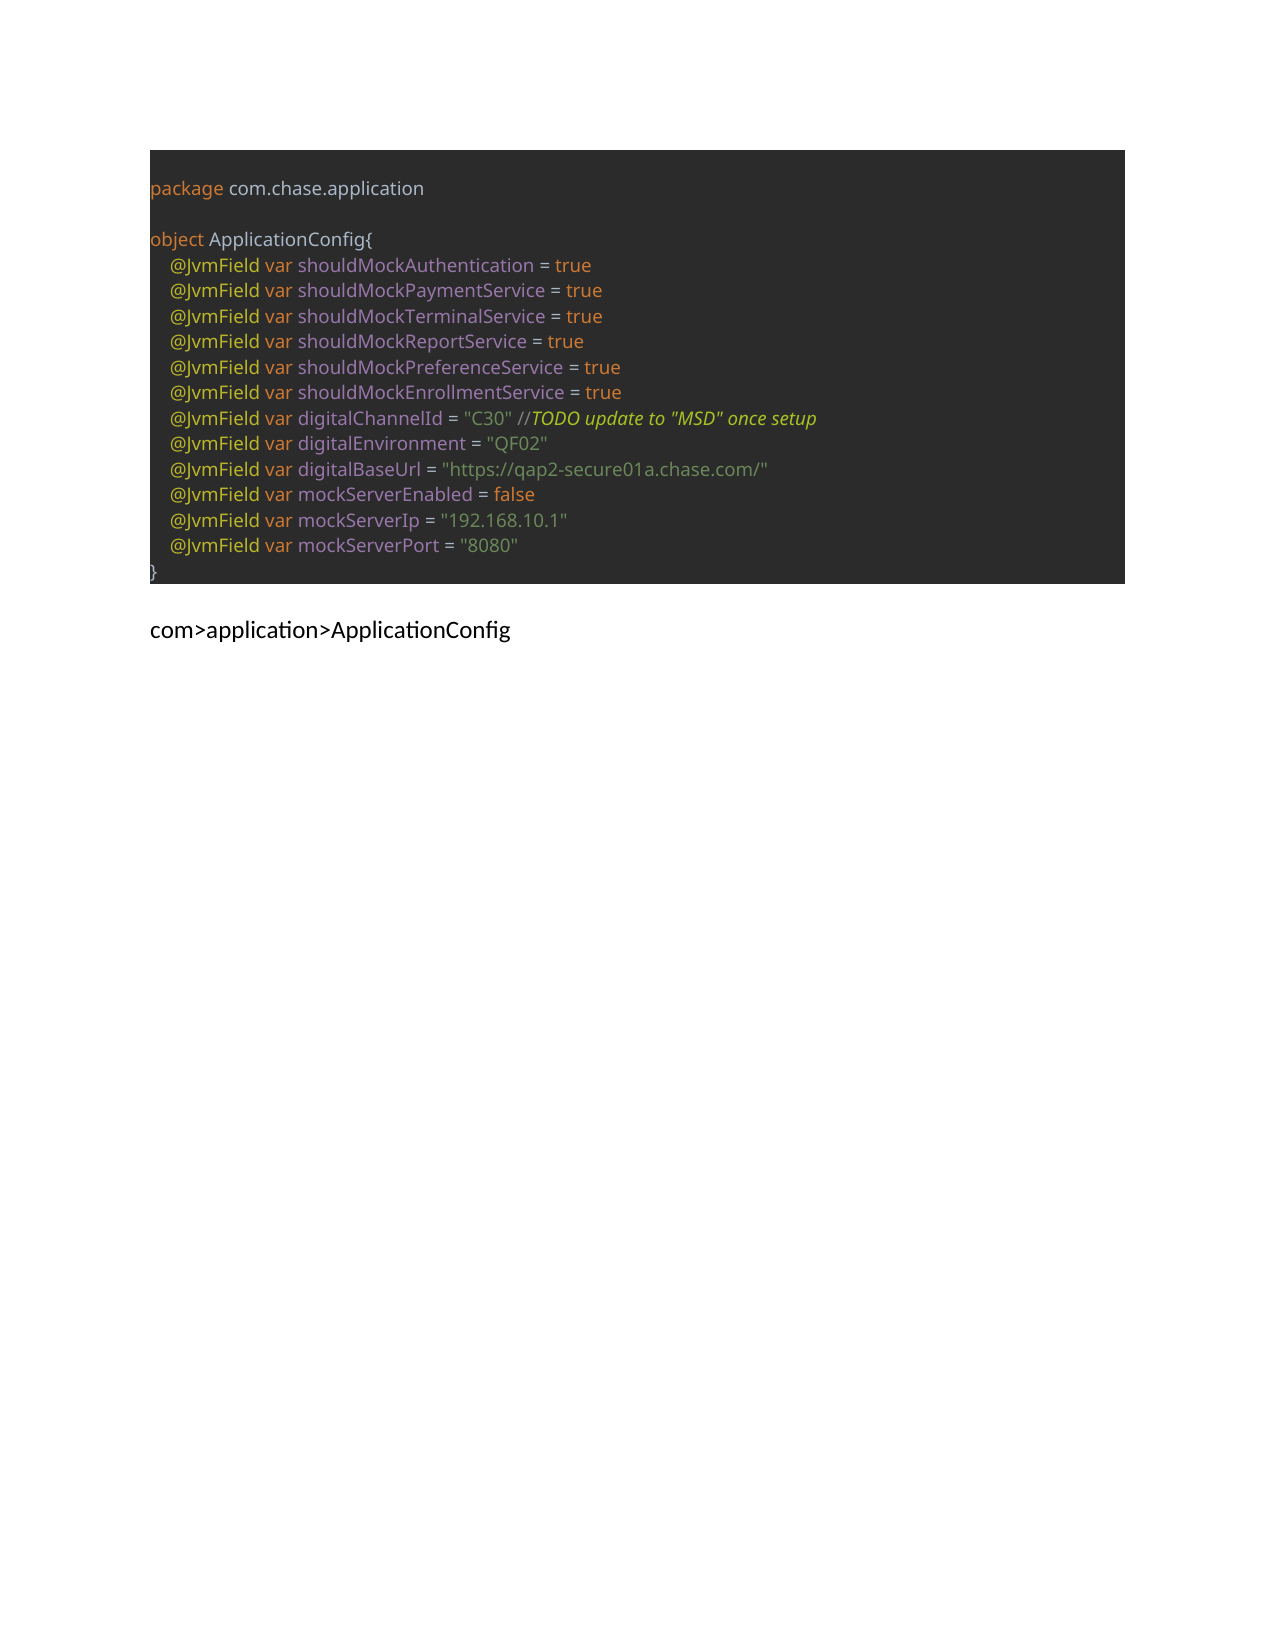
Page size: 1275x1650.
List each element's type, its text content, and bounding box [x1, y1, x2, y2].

text com>application>ApplicationConfig [150, 614, 1125, 645]
text package com.chase.application object ApplicationConfig{ @JvmField var shouldMockAuthentication = true @JvmField var shouldMockPaymentService = true @JvmField var shouldMockTerminalService = true @JvmField var shouldMockReportService = true @JvmField var shouldMockPreferenceService = true @JvmField var shouldMockEnrollmentService = true @JvmField var digitalChannelId = "C30" //TODO update to "MSD" once setup @JvmField var digitalEnvironment = "QF02" @JvmField var digitalBaseUrl = "https://qap2-secure01a.chase.com/" @JvmField var mockServerEnabled = false @JvmField var mockServerIp = "192.168.10.1" @JvmField var mockServerPort = "8080" } [150, 176, 1125, 584]
